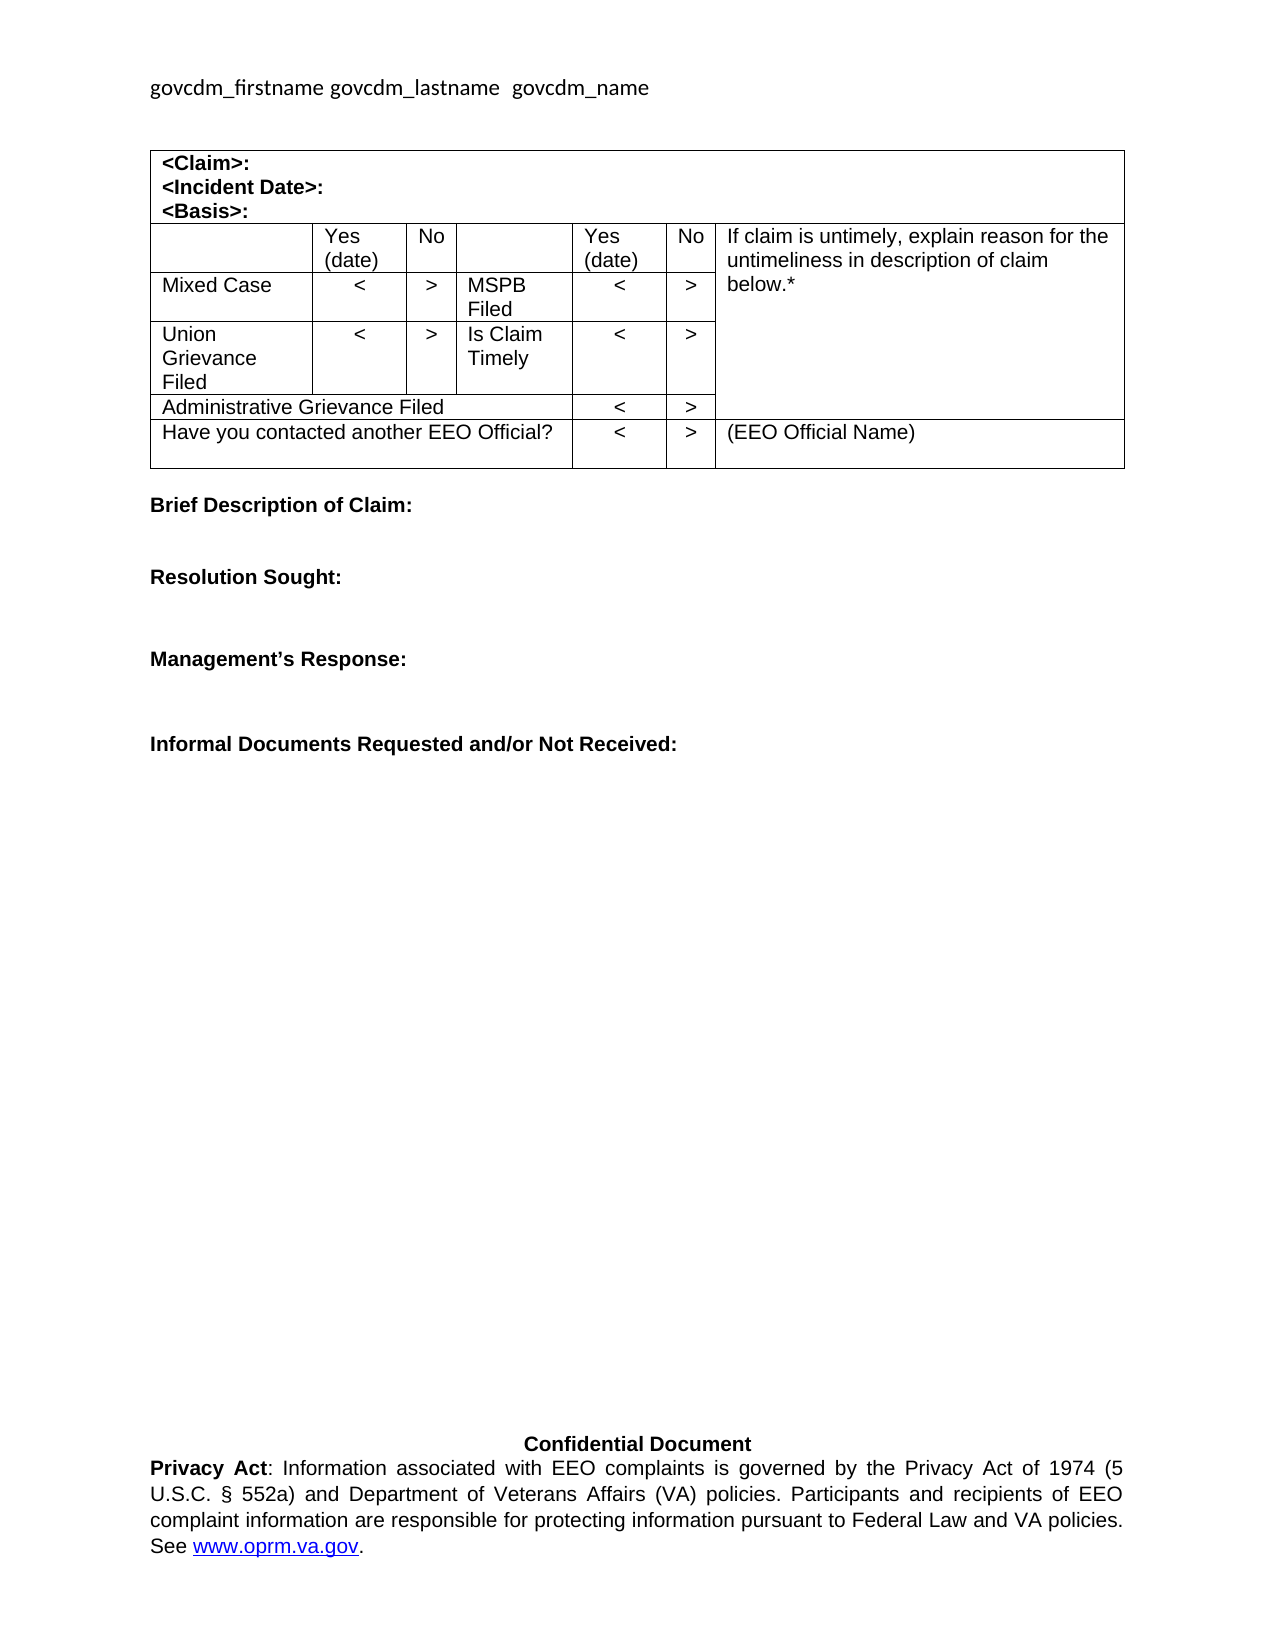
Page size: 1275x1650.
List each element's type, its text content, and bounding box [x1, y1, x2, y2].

table_cell Union Grievance Filed [151, 322, 312, 394]
table_cell > [407, 322, 456, 394]
table_cell Yes (date) [313, 224, 406, 272]
table_cell > [407, 273, 456, 321]
table_header <Claim>: <Incident Date>: <Basis>: [151, 151, 1124, 223]
text Informal Documents Requested and/or Not Received: [150, 732, 1125, 756]
table_cell No [407, 224, 456, 272]
text Resolution Sought: [150, 564, 1125, 619]
table_cell < [573, 420, 666, 468]
table_cell If claim is untimely, explain reason for the untimeliness in description of claim below.* [716, 224, 1124, 419]
table_cell Administrative Grievance Filed [151, 395, 572, 419]
text Brief Description of Claim: [150, 493, 1125, 517]
table_cell > [667, 420, 715, 468]
table_cell < [573, 395, 666, 419]
table_cell > [667, 322, 715, 394]
table_cell Is Claim Timely [457, 322, 572, 394]
table_cell > [667, 395, 715, 419]
table_cell < [313, 322, 406, 394]
table_cell No [667, 224, 715, 272]
table_cell [457, 224, 572, 272]
table_cell < [573, 273, 666, 321]
table_cell > [667, 273, 715, 321]
table_cell Yes (date) [573, 224, 666, 272]
table_cell Have you contacted another EEO Official? [151, 420, 572, 468]
table_cell MSPB Filed [457, 273, 572, 321]
text Management’s Response: [150, 647, 1125, 701]
table_cell < [313, 273, 406, 321]
table_cell [151, 224, 312, 272]
table_cell Mixed Case [151, 273, 312, 321]
table_cell (EEO Official Name) [716, 420, 1124, 468]
table_cell < [573, 322, 666, 394]
